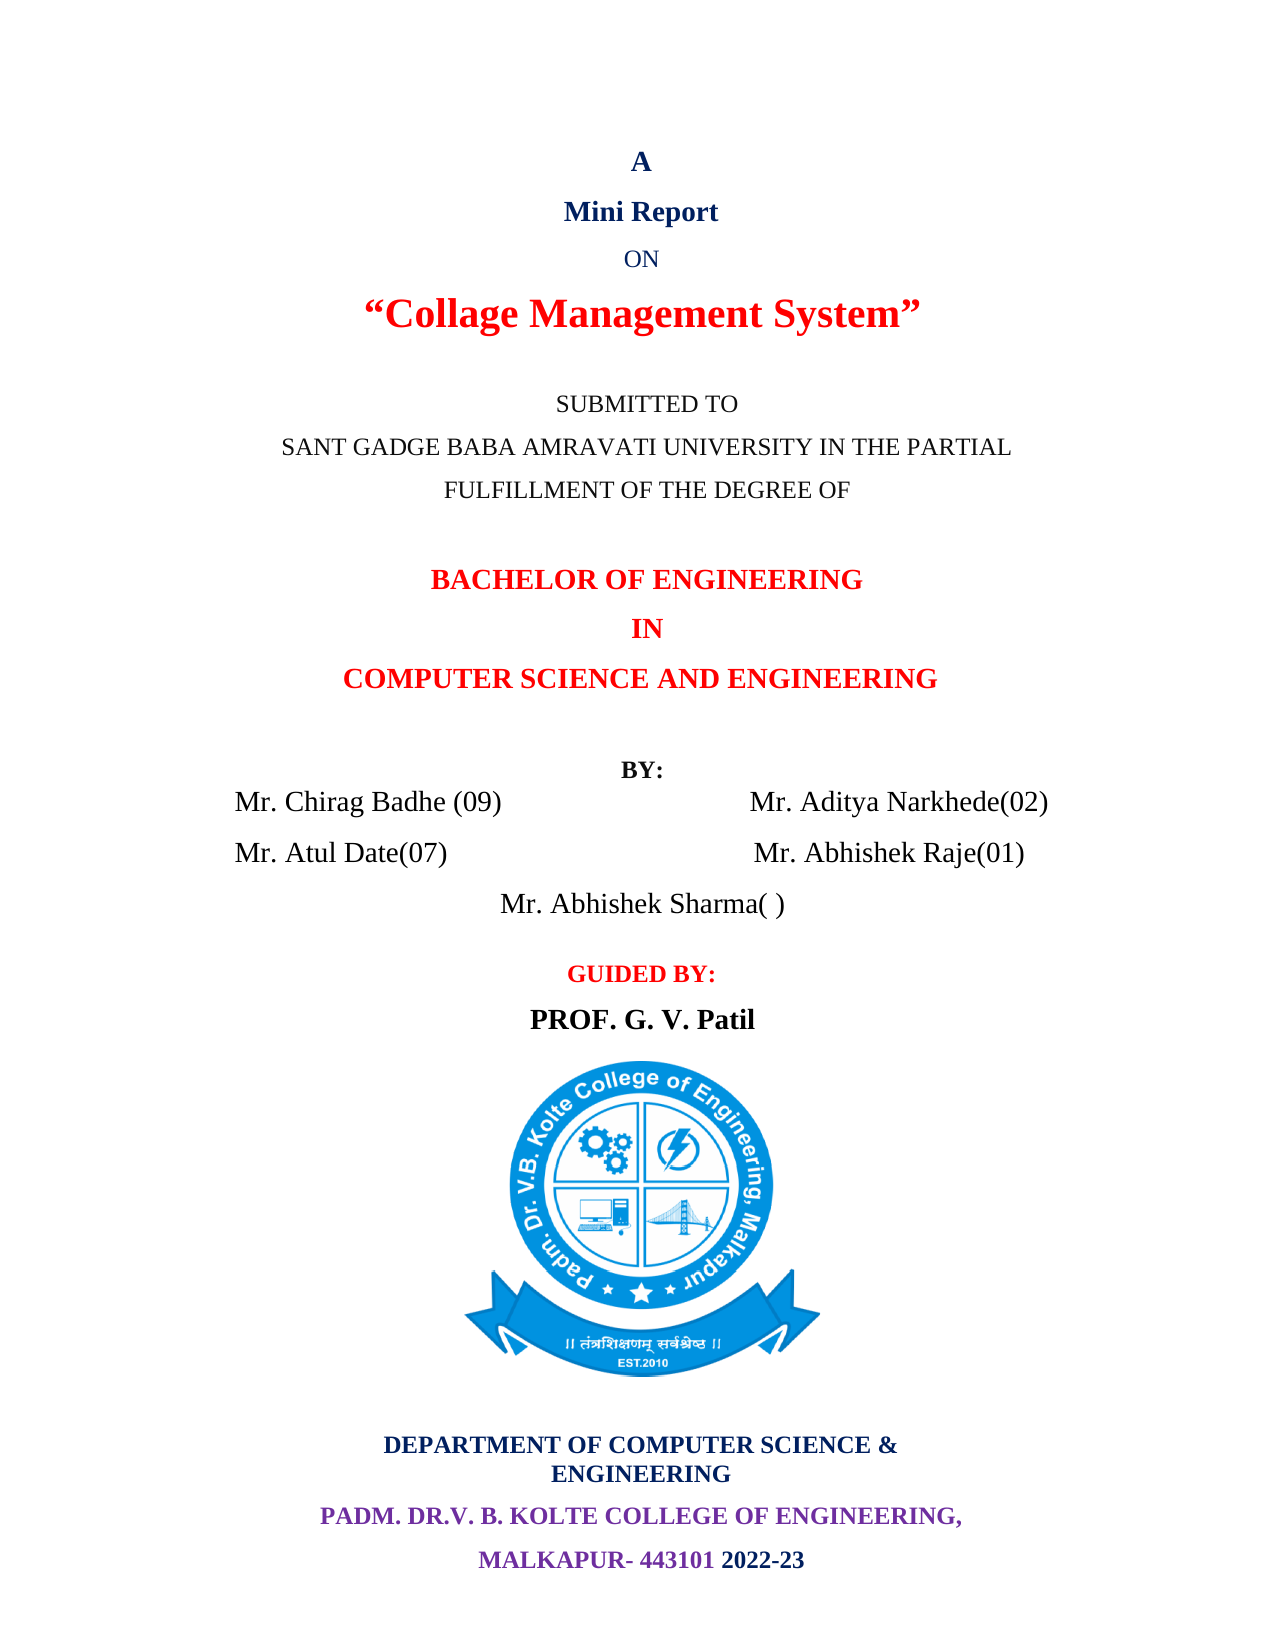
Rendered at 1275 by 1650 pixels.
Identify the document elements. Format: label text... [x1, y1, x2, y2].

text PADM. DR.V. B. KOLTE COLLEGE OF ENGINEERING, MALKAPUR- 443101 2022-23 [306, 1501, 977, 1573]
text GUIDED BY: [306, 959, 977, 988]
title “Collage Management System” [306, 288, 979, 336]
subtitle Mr. Chirag Badhe (09) Mr. Aditya Narkhede(02) [234, 784, 1050, 817]
subtitle Mr. Abhishek Sharma( ) [234, 886, 1050, 920]
subtitle PROF. G. V. Patil [306, 1002, 979, 1036]
text COMPUTER SCIENCE AND ENGINEERING [304, 662, 977, 695]
subtitle IN [291, 611, 1003, 645]
text SUBMITTED TO [262, 389, 1031, 417]
picture [464, 1061, 821, 1377]
text SANT GADGE BABA AMRAVATI UNIVERSITY IN THE PARTIAL FULFILLMENT OF THE DEGREE OF [262, 432, 1031, 504]
text DEPARTMENT OF COMPUTER SCIENCE & ENGINEERING [305, 1430, 977, 1487]
text Mr. Atul Date(07) Mr. Abhishek Raje(01) [234, 835, 1050, 869]
text ON [306, 244, 977, 273]
text BY: [234, 755, 1050, 783]
subtitle A [112, 144, 1170, 177]
text Mini Report [306, 194, 977, 227]
subtitle BACHELOR OF ENGINEERING [291, 562, 1003, 595]
